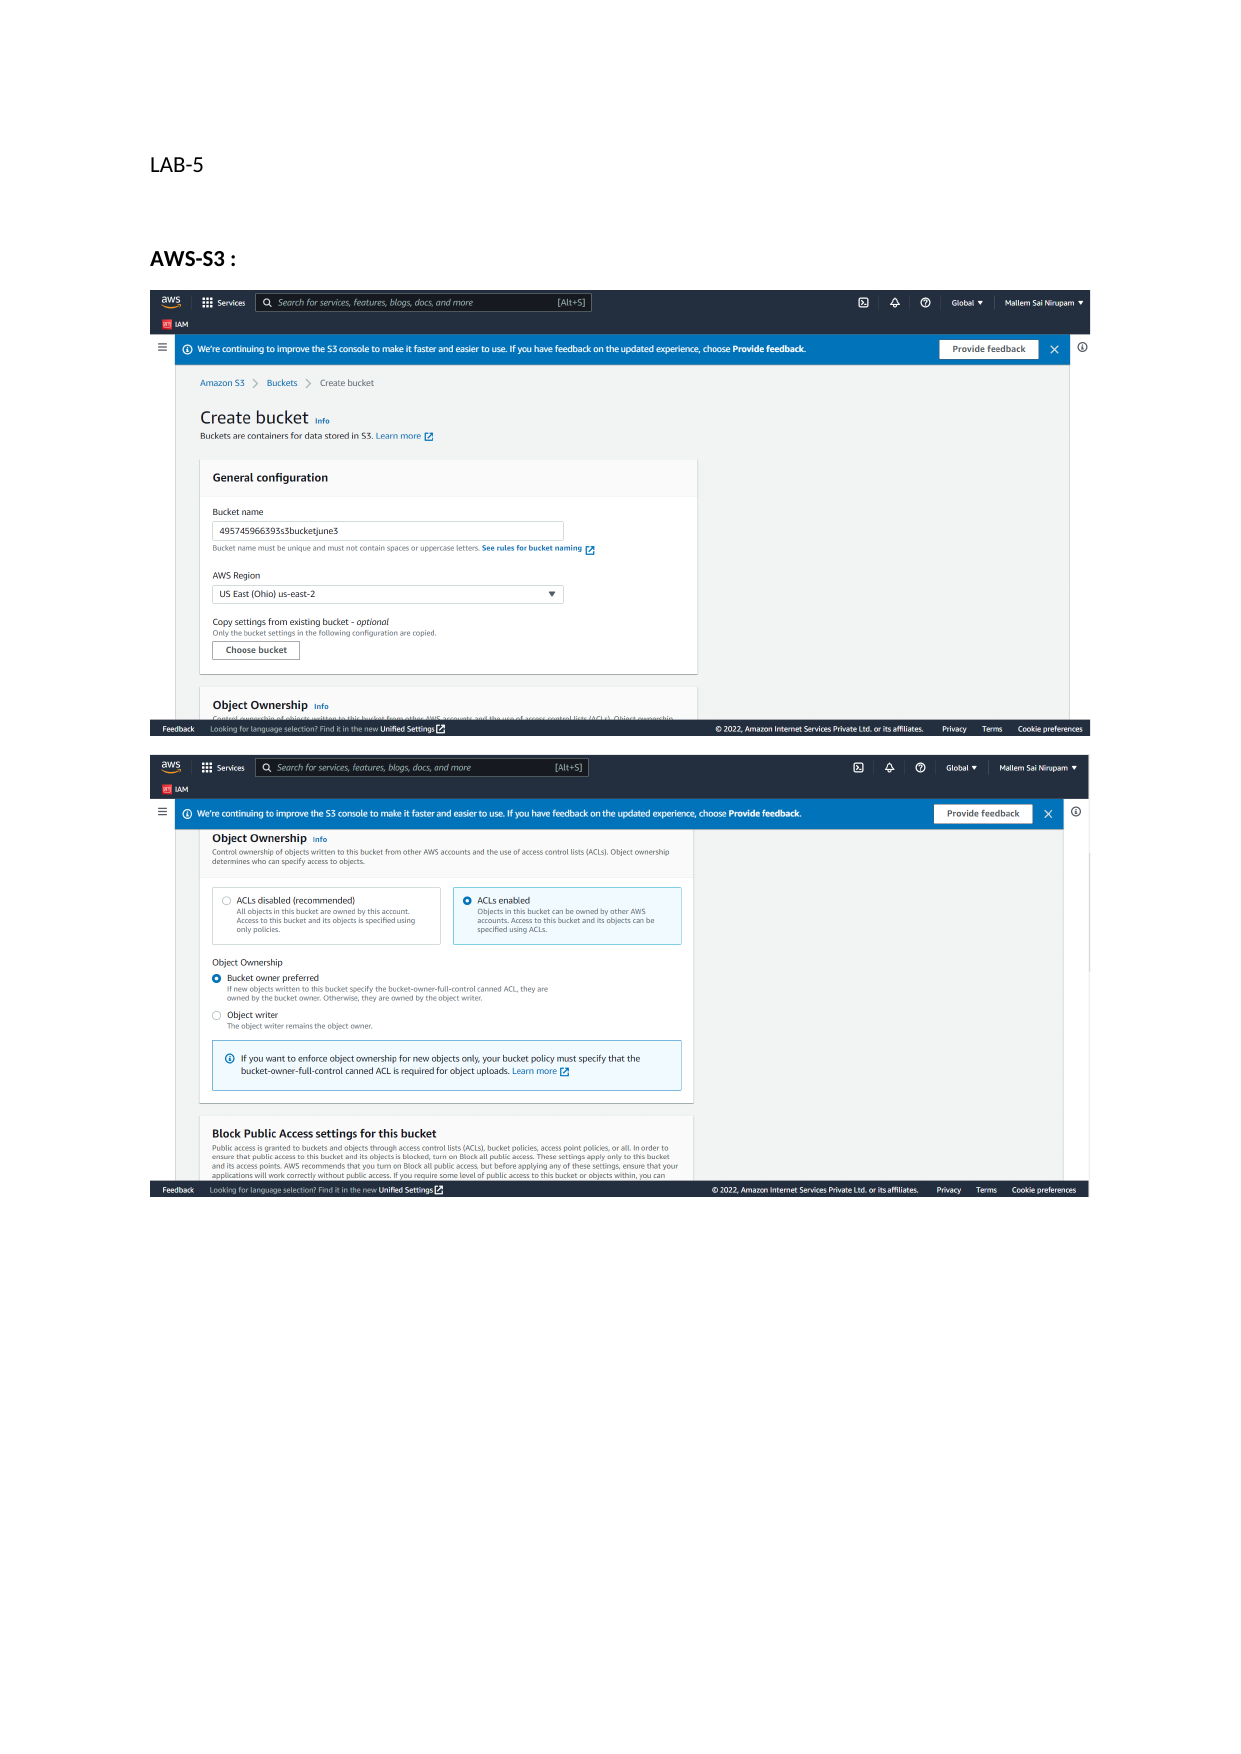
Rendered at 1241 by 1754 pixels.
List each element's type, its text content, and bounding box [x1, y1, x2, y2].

picture [150, 754, 1091, 1197]
text LAB-5 [150, 150, 1090, 178]
text AWS-S3 : [150, 244, 1090, 272]
picture [150, 290, 1091, 736]
